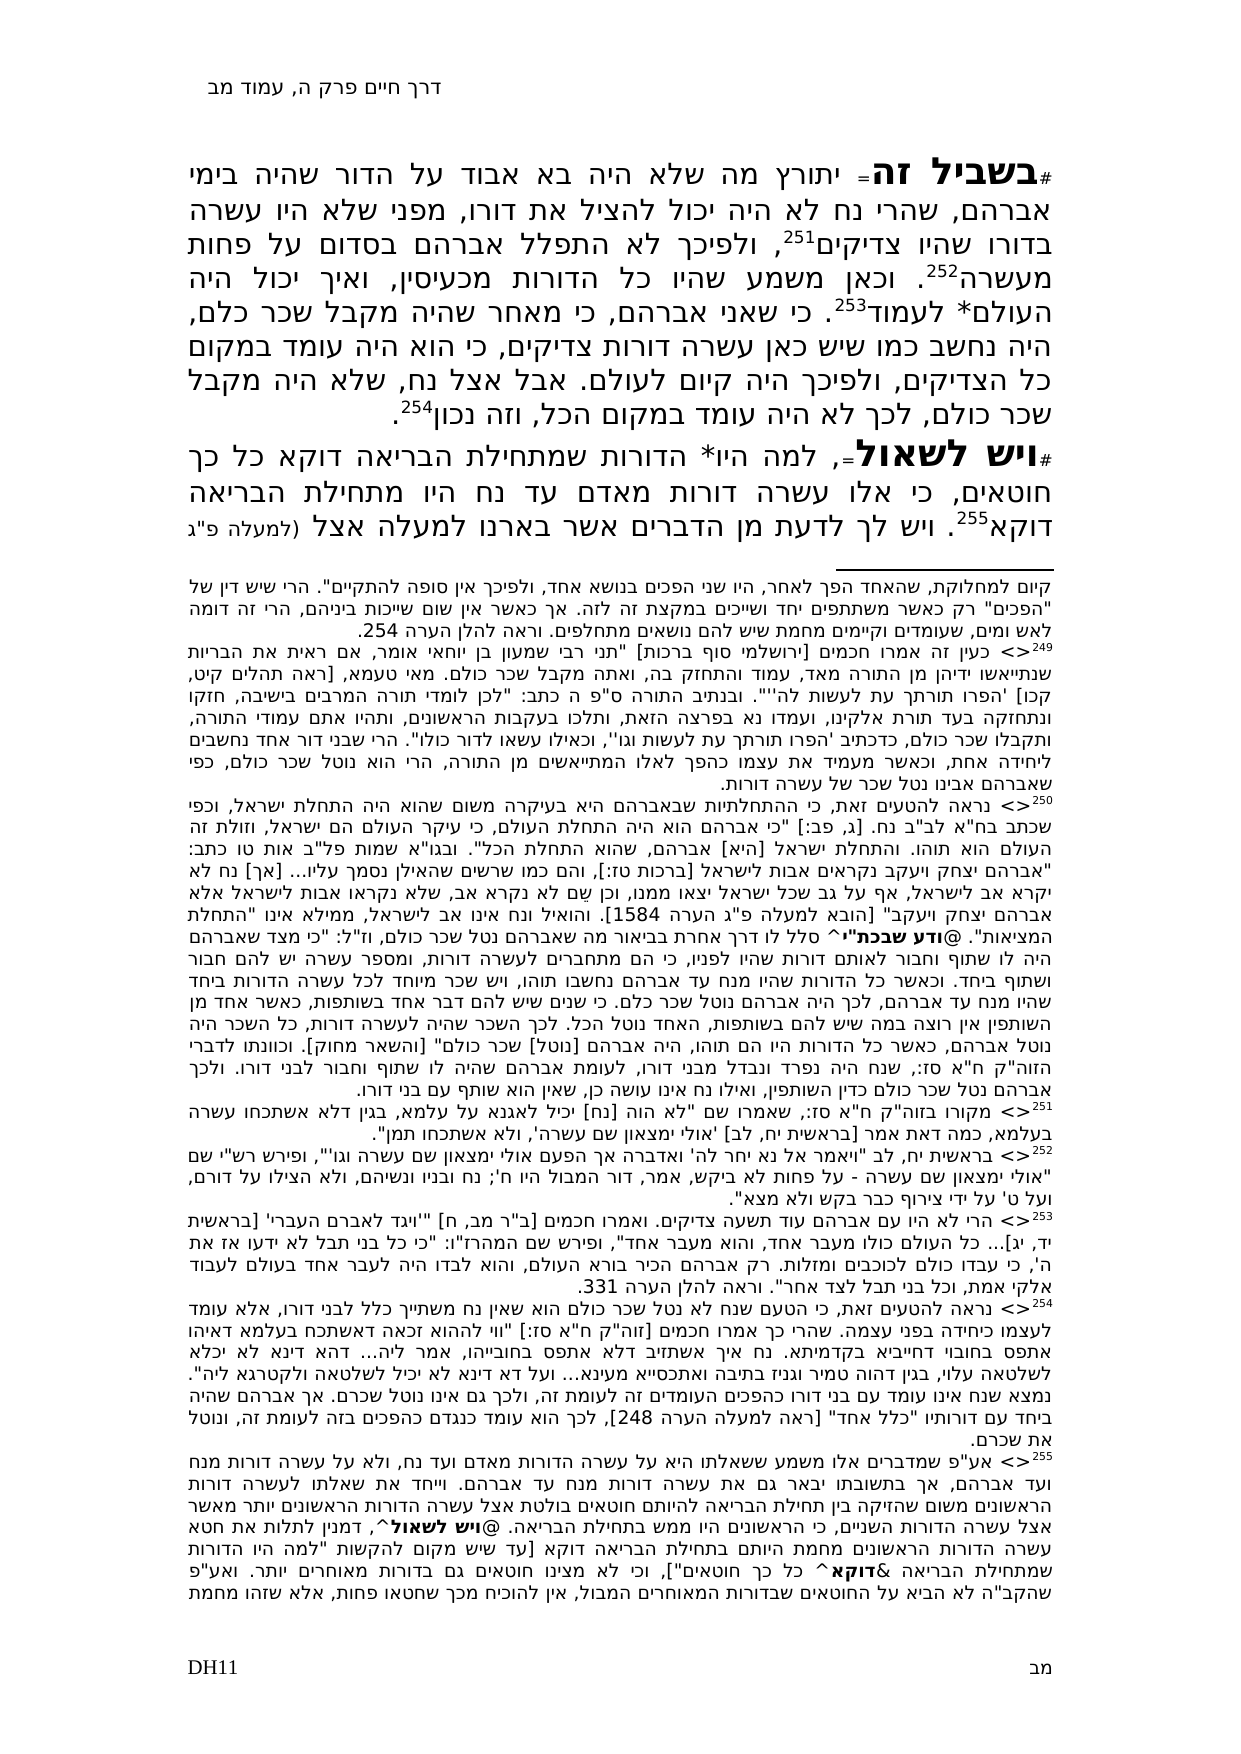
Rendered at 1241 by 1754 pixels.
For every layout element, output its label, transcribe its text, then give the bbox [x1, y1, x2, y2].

text #ויש לשאול=, למה היו* הדורות שמתחילת הבריאה דוקא כל כך חוטאים, כי אלו עשרה דורות מאדם עד נח היו מתחילת הבריאה דוקא. ויש לך לדעת מן הדברים אשר בארנו למעלה אצל (למעלה פ"ג מי"ז) 'כל מי שמעשיו מרובים מחכמתו', שהכל נמשך אחר גוף האדם, שהוא נחשב יסוד ועיקר האדם. וכאשר היסוד הזה הוא לפי מה שראוי להיות, מסולק מן הפחיתות, אחר כך הוא* מוסיף ומתעלה מעלה מעלה, עד שקונה מדריגה העליונה. ודומה דבר זה אל השורש מן האילן שהוא חזק, שהוא גדל ומתעלה מעלה מעלה. אבל כאשר אין מעלתו מצד השורש, רק עיקר המעלה מצד שהיה* מקבל מדריגה עליונה, ואין לו המעלה מן השורש, דבר זה אינו נחשב מעלה, וברוב הוא מגיע אל החסרון לגמרי, כמו שהתבאר למעלה (שם) שהוא דומה לאילן שענפיו מרובים משרשו, שאין כאן עמידה וקיום לזה האילן. ואדרבה, הוא מהורס ומקולקל כאשר הענפים יותר מן השורש, כי צריך שיהיה השורש והיסוד לפי הענפים אשר הם לאילן. [187, 431, 1053, 543]
text #בשביל זה= יתורץ מה שלא היה בא אבוד על הדור שהיה בימי אברהם, שהרי נח לא היה יכול להציל את דורו, מפני שלא היו עשרה בדורו שהיו צדיקים, ולפיכך לא התפלל אברהם בסדום על פחות מעשרה. וכאן משמע שהיו כל הדורות מכעיסין, ואיך יכול היה העולם* לעמוד. כי שאני אברהם, כי מאחר שהיה מקבל שכר כלם, היה נחשב כמו שיש כאן עשרה דורות צדיקים, כי הוא היה עומד במקום כל הצדיקים, ולפיכך היה קיום לעולם. אבל אצל נח, שלא היה מקבל שכר כולם, לכך לא היה עומד במקום הכל, וזה נכון. [187, 150, 1053, 431]
